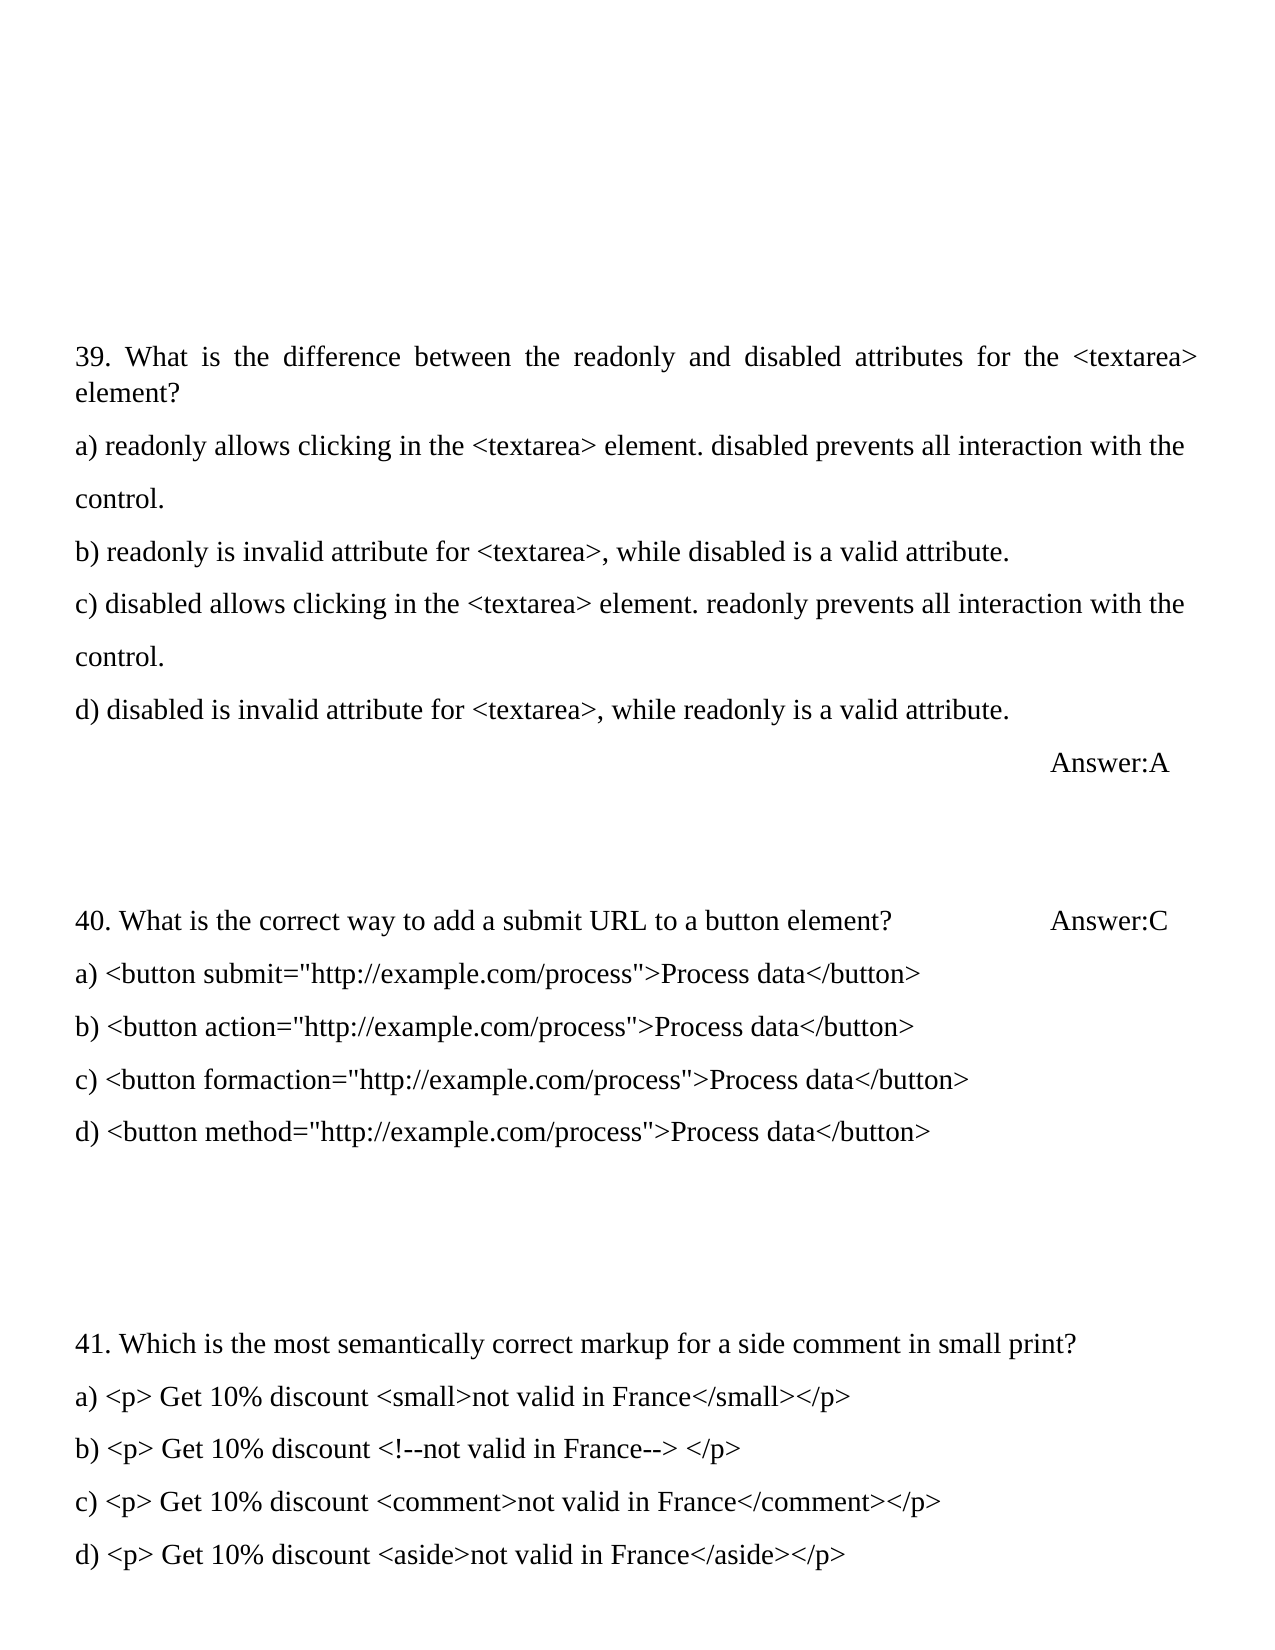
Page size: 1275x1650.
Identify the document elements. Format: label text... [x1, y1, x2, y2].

text control. [75, 481, 1200, 514]
text c) disabled allows clicking in the <textarea> element. readonly prevents all interaction with the [75, 586, 1200, 620]
text d) <p> Get 10% discount <aside>not valid in France</aside></p> [75, 1537, 1200, 1571]
text b) readonly is invalid attribute for <textarea>, while disabled is a valid attribute. [75, 534, 1200, 567]
text 40. What is the correct way to add a submit URL to a button element? Answer:C [75, 903, 1200, 937]
text b) <button action="http://example.com/process">Process data</button> [75, 1009, 1200, 1042]
text a) <button submit="http://example.com/process">Process data</button> [75, 956, 1200, 990]
text c) <button formaction="http://example.com/process">Process data</button> [75, 1062, 1200, 1095]
text 41. Which is the most semantically correct markup for a side comment in small print? [75, 1326, 1200, 1359]
text Answer:A [75, 745, 1200, 778]
text a) readonly allows clicking in the <textarea> element. disabled prevents all interaction with the [75, 428, 1200, 462]
text d) <button method="http://example.com/process">Process data</button> [75, 1114, 1200, 1148]
text b) <p> Get 10% discount <!--not valid in France--> </p> [75, 1431, 1200, 1465]
text 39. What is the difference between the readonly and disabled attributes for the <textarea> element? [75, 339, 1200, 409]
text control. [75, 639, 1200, 673]
text a) <p> Get 10% discount <small>not valid in France</small></p> [75, 1379, 1200, 1412]
text d) disabled is invalid attribute for <textarea>, while readonly is a valid attribute. [75, 692, 1200, 726]
text c) <p> Get 10% discount <comment>not valid in France</comment></p> [75, 1484, 1200, 1518]
